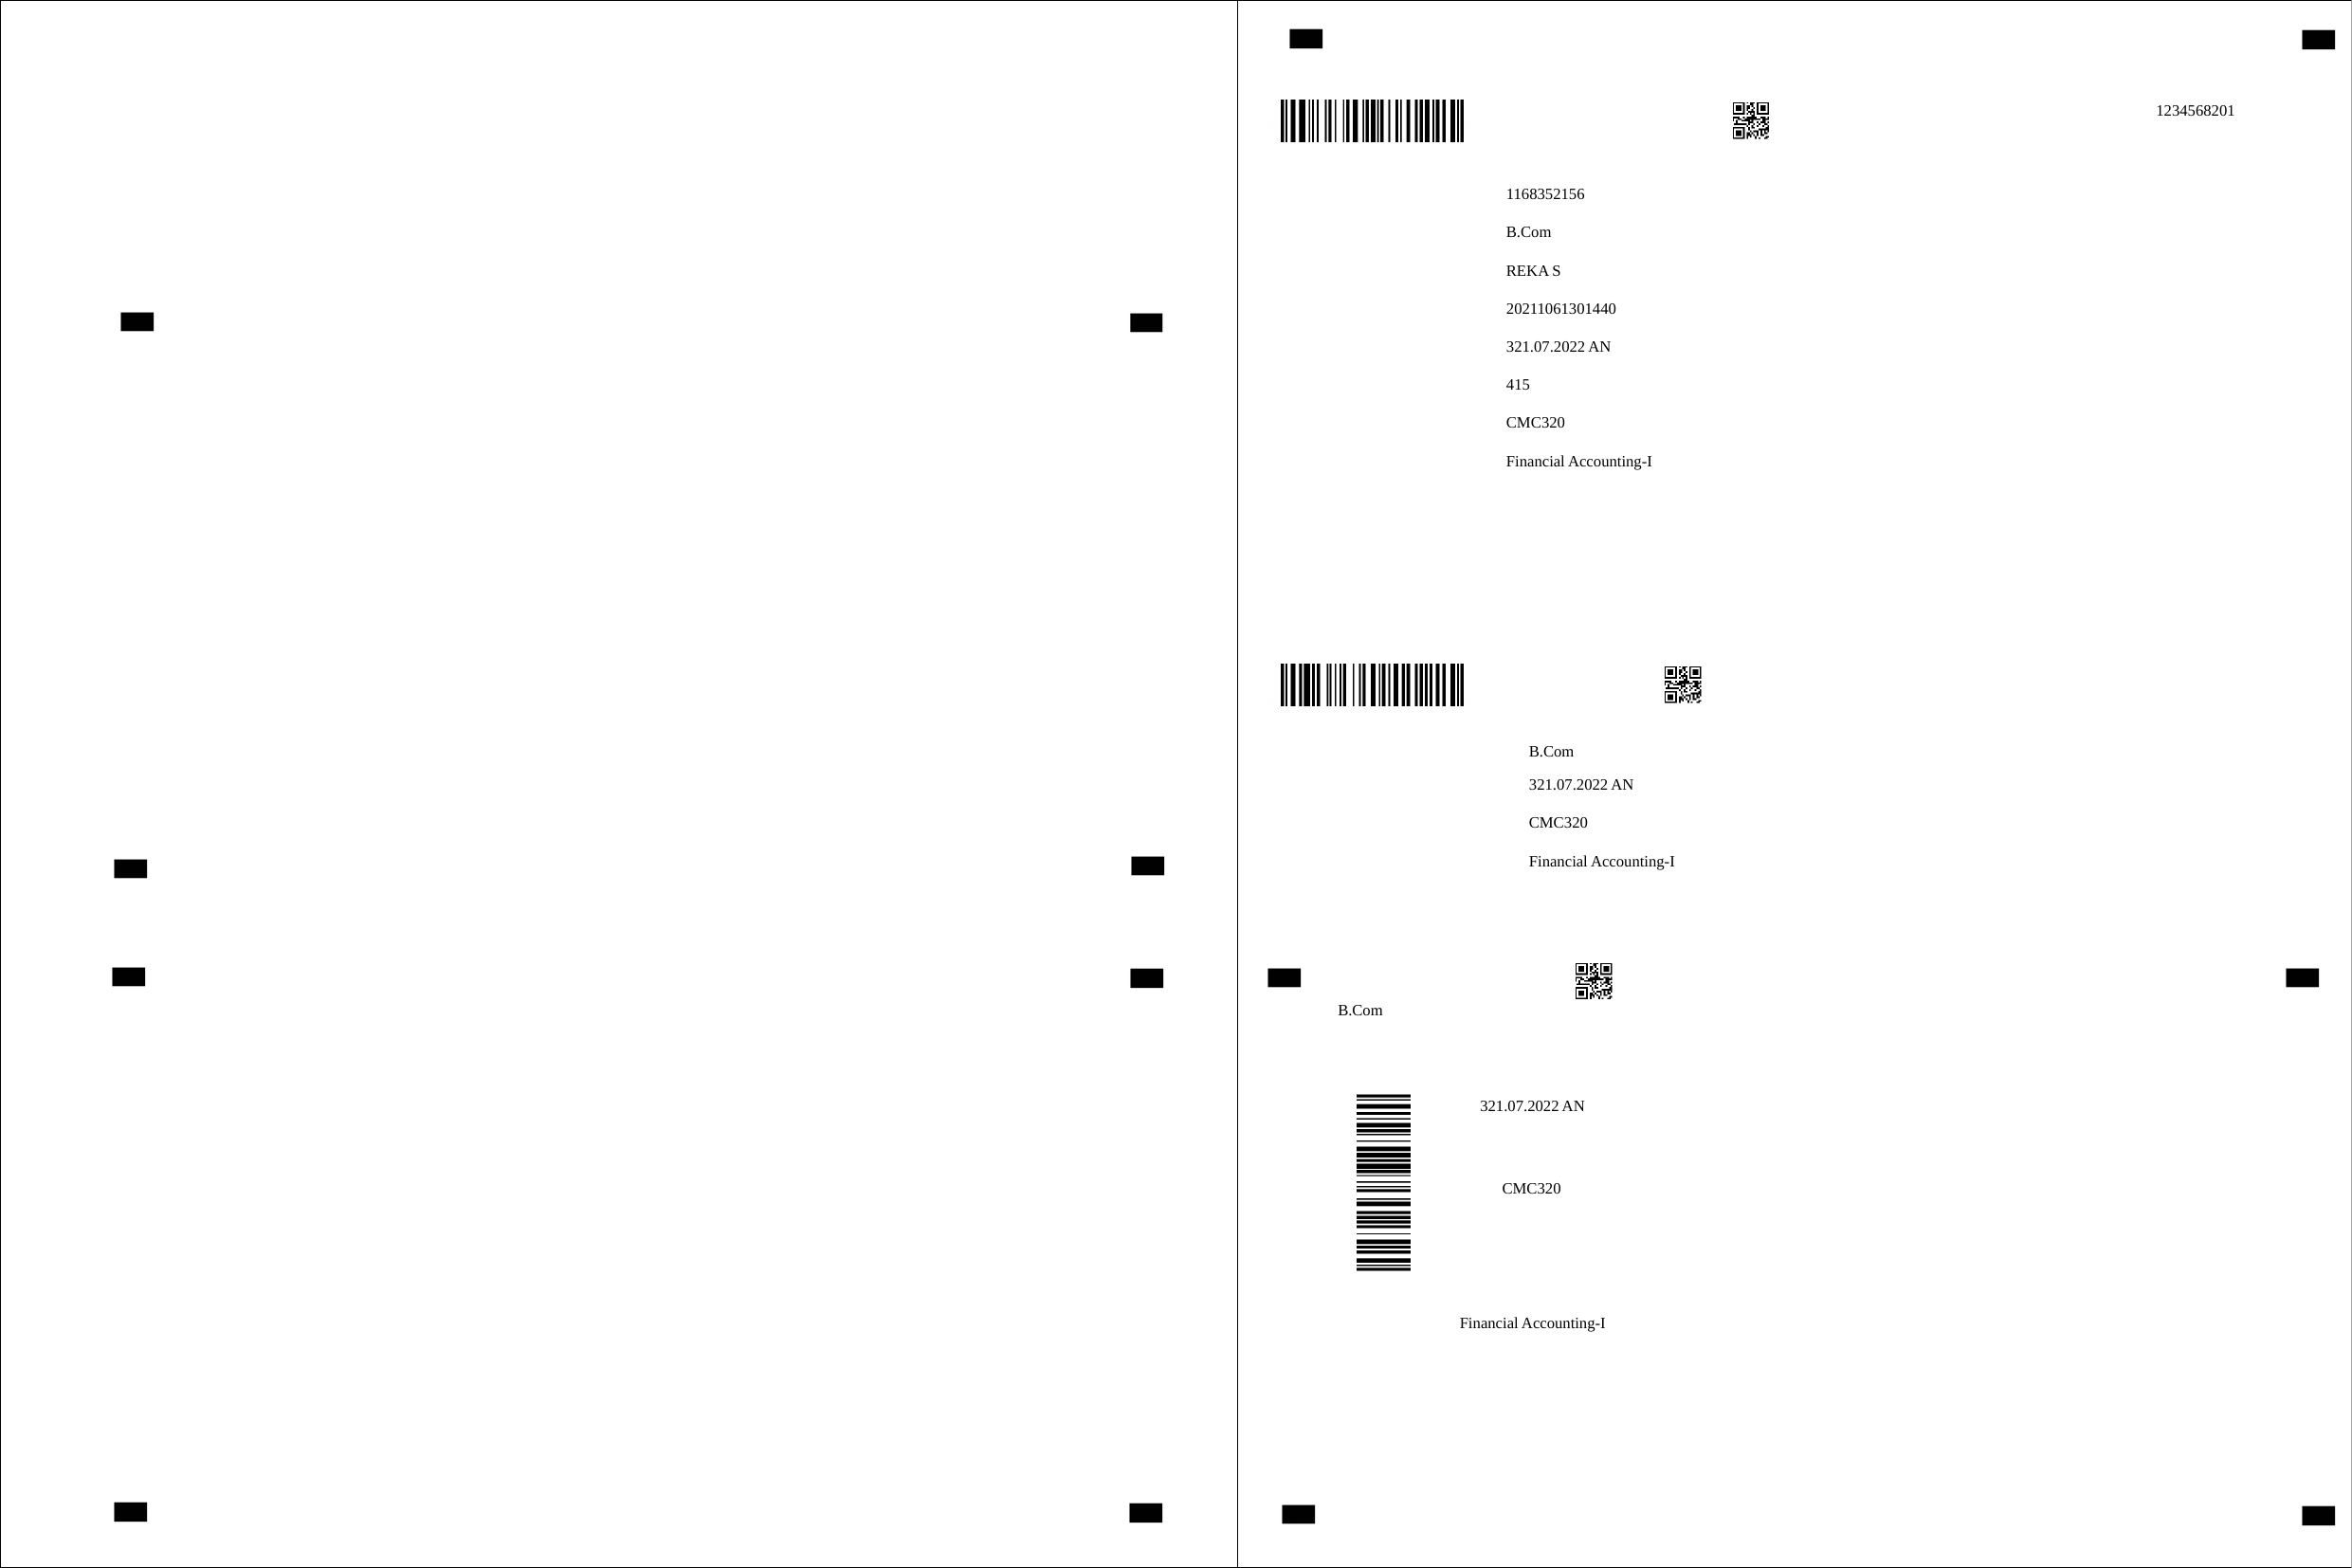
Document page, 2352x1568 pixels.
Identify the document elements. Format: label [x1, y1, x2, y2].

picture [1267, 660, 1479, 710]
picture [2283, 967, 2322, 989]
picture [109, 966, 148, 988]
picture [111, 858, 150, 880]
picture [1265, 967, 1304, 989]
picture [1280, 1504, 1318, 1525]
picture [1128, 968, 1166, 990]
picture [118, 311, 156, 333]
picture [2299, 28, 2338, 51]
picture [1127, 312, 1165, 334]
picture [1128, 855, 1167, 877]
picture [1725, 95, 1776, 146]
picture [1126, 1502, 1165, 1524]
picture [111, 1501, 150, 1523]
picture [1568, 956, 1619, 1006]
picture [1267, 95, 1479, 146]
picture [1286, 28, 1325, 50]
picture [2299, 1504, 2338, 1527]
table_header [1, 1, 1237, 1567]
picture [1657, 660, 1708, 710]
table_header [1238, 1, 2351, 1567]
picture [1350, 1080, 1411, 1285]
